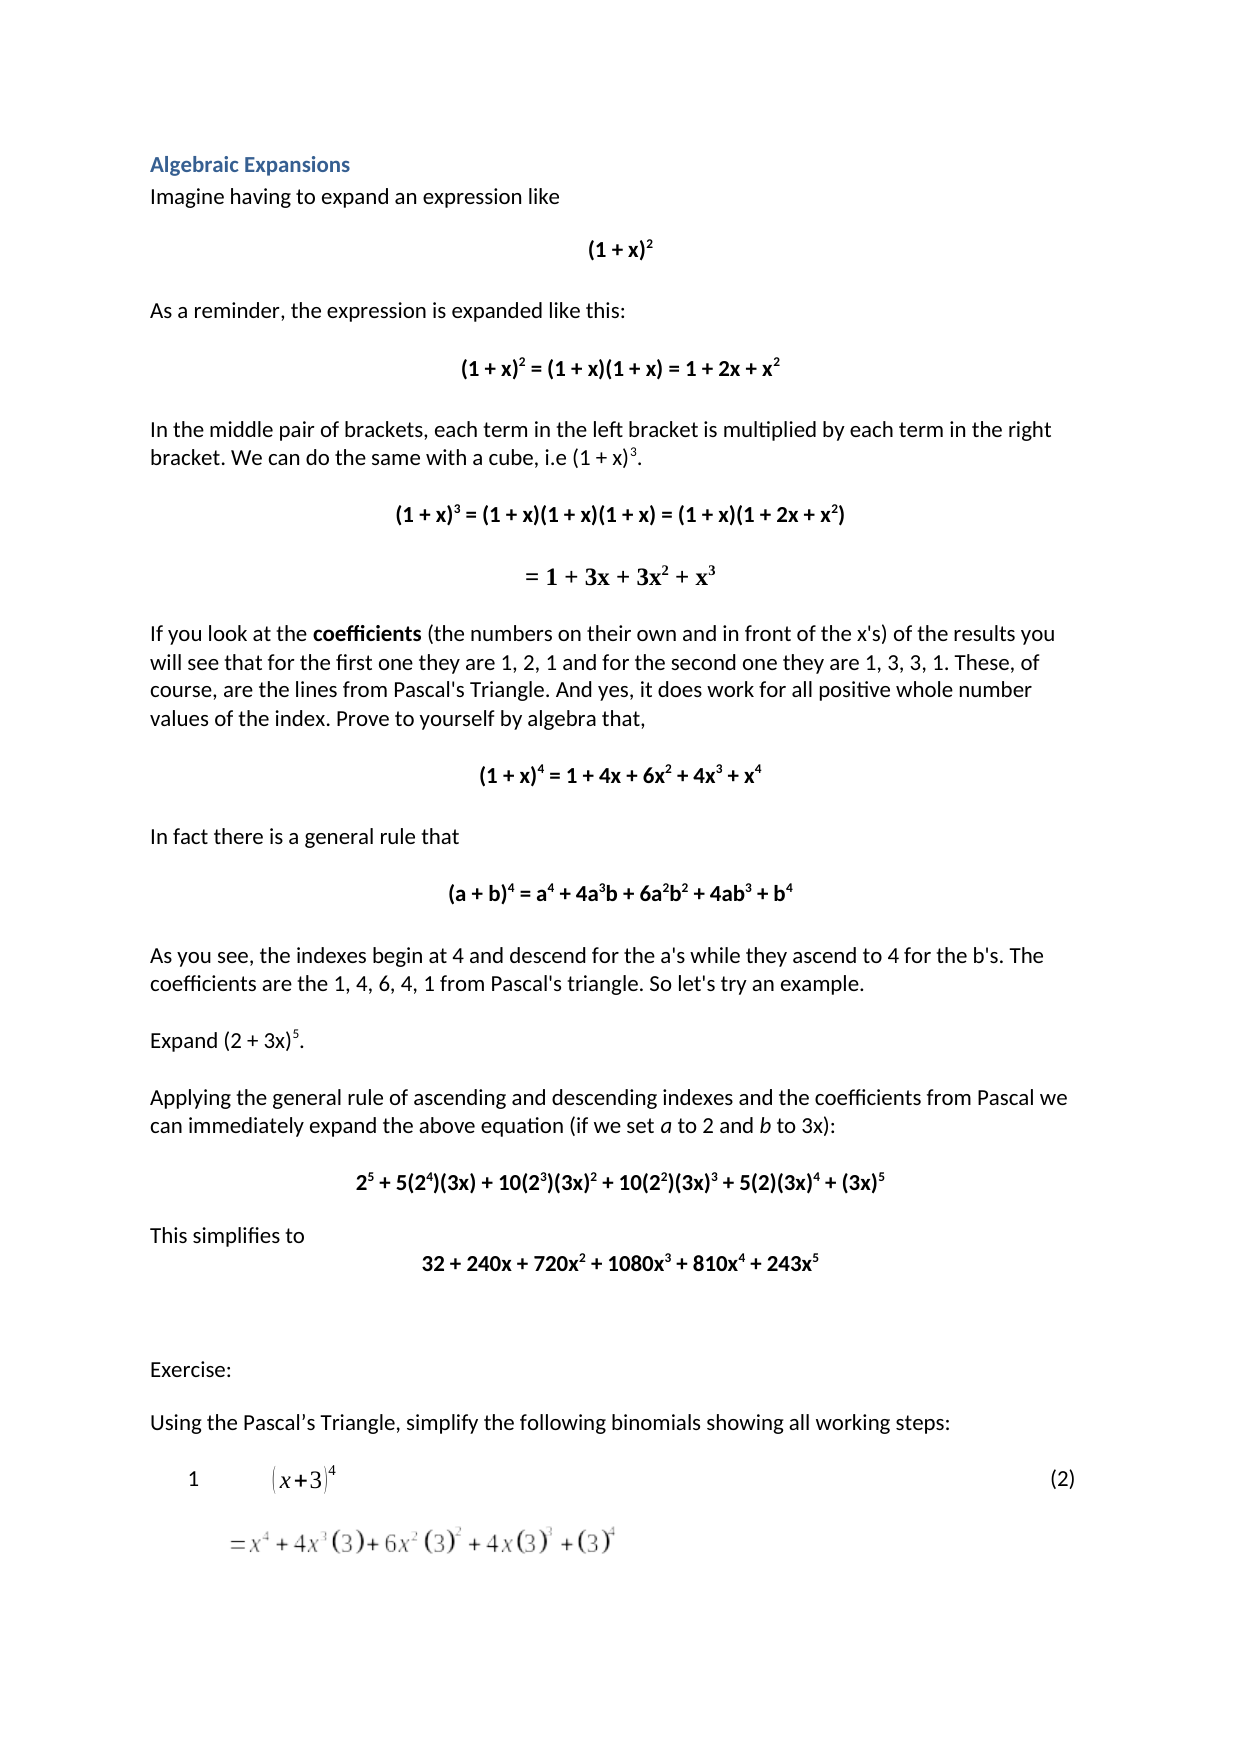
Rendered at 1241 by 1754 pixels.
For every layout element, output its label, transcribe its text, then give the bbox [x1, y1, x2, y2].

text Applying the general rule of ascending and descending indexes and the coefficients from Pascal we can immediately expand the above equation (if we set a to 2 and b to 3x): [150, 1083, 1090, 1139]
text In fact there is a general rule that [150, 822, 1090, 850]
text (a + b)4 = a4 + 4a3b + 6a2b2 + 4ab3 + b4 [150, 879, 1090, 907]
text Expand (2 + 3x)5. [150, 1026, 1090, 1054]
text (1 + x)2 [150, 235, 1090, 263]
text 25 + 5(24)(3x) + 10(23)(3x)2 + 10(22)(3x)3 + 5(2)(3x)4 + (3x)5 [150, 1168, 1090, 1196]
list (2) [187, 1461, 1090, 1495]
text = 1 + 3x + 3x2 + x3 [150, 562, 1090, 590]
text This simplifies to [150, 1221, 1090, 1249]
text If you look at the coefficients (the numbers on their own and in front of the x's) of the results you will see that for the first one they are 1, 2, 1 and for the second one they are 1, 3, 3, 1. These, of course, are the lines from Pascal's Triangle. And yes, it does work for all positive whole number values of the index. Prove to yourself by algebra that, [150, 619, 1090, 732]
text Using the Pascal’s Triangle, simplify the following binomials showing all working steps: [150, 1408, 1090, 1436]
text As a reminder, the expression is expanded like this: [150, 297, 1090, 324]
text As you see, the indexes begin at 4 and descend for the a's while they ascend to 4 for the b's. The coefficients are the 1, 4, 6, 4, 1 from Pascal's triangle. So let's try an example. [150, 941, 1090, 997]
subtitle Algebraic Expansions [150, 150, 1090, 178]
text 32 + 240x + 720x2 + 1080x3 + 810x4 + 243x5 [150, 1249, 1090, 1277]
text (1 + x)4 = 1 + 4x + 6x2 + 4x3 + x4 [150, 761, 1090, 789]
text (1 + x)2 = (1 + x)(1 + x) = 1 + 2x + x2 [150, 354, 1090, 382]
text Exercise: [150, 1355, 1090, 1383]
text (1 + x)3 = (1 + x)(1 + x)(1 + x) = (1 + x)(1 + 2x + x2) [150, 500, 1090, 528]
text Imagine having to expand an expression like [150, 182, 1090, 210]
text In the middle pair of brackets, each term in the left bracket is multiplied by each term in the right bracket. We can do the same with a cube, i.e (1 + x)3. [150, 415, 1090, 471]
